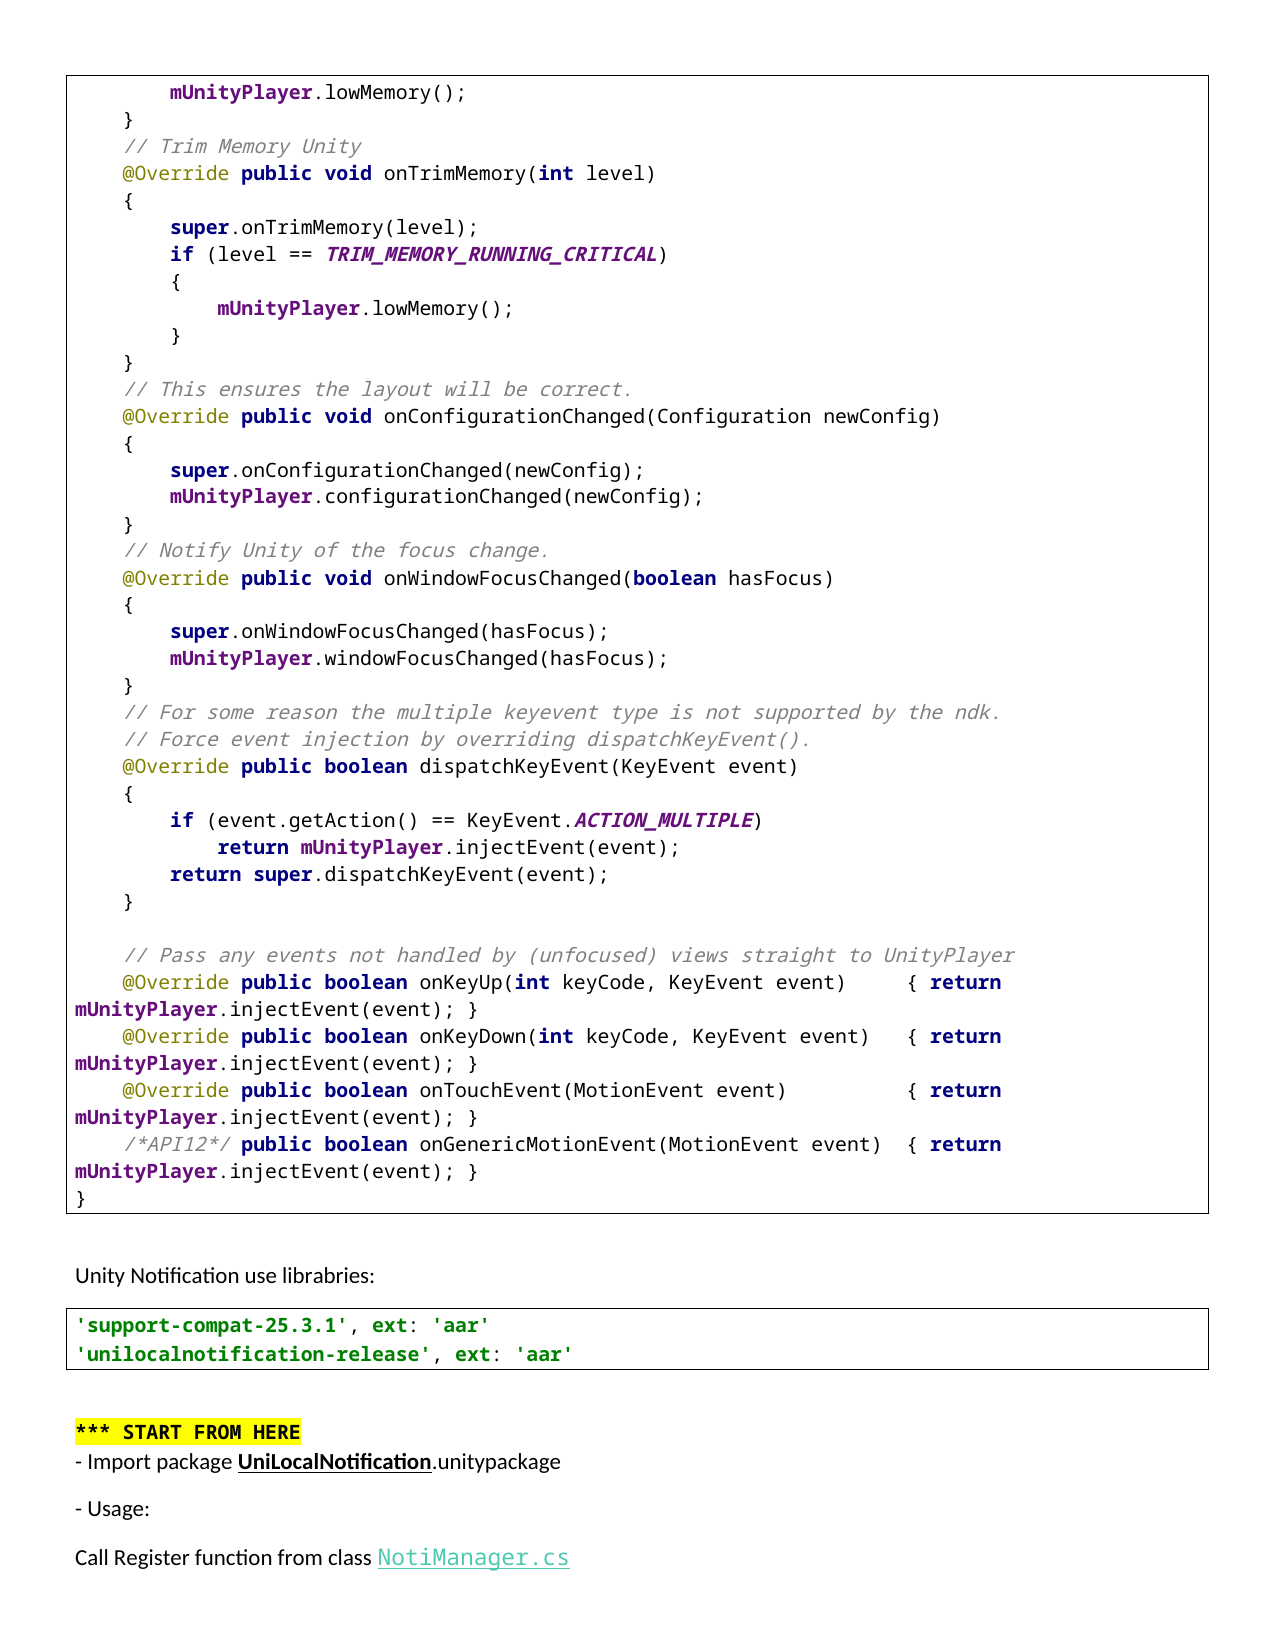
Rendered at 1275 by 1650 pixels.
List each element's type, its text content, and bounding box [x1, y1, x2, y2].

text - Usage: [75, 1494, 1200, 1522]
text 'unilocalnotification-release', ext: 'aar' [67, 1337, 1208, 1369]
text *** START FROM HERE - Import package UniLocalNotification.unitypackage [75, 1418, 1200, 1475]
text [67, 76, 1208, 1213]
text Call Register function from class NotiManager.cs [75, 1541, 1200, 1572]
text 'support-compat-25.3.1', ext: 'aar' [67, 1309, 1208, 1337]
text Unity Notification use librabries: [75, 1261, 1200, 1289]
